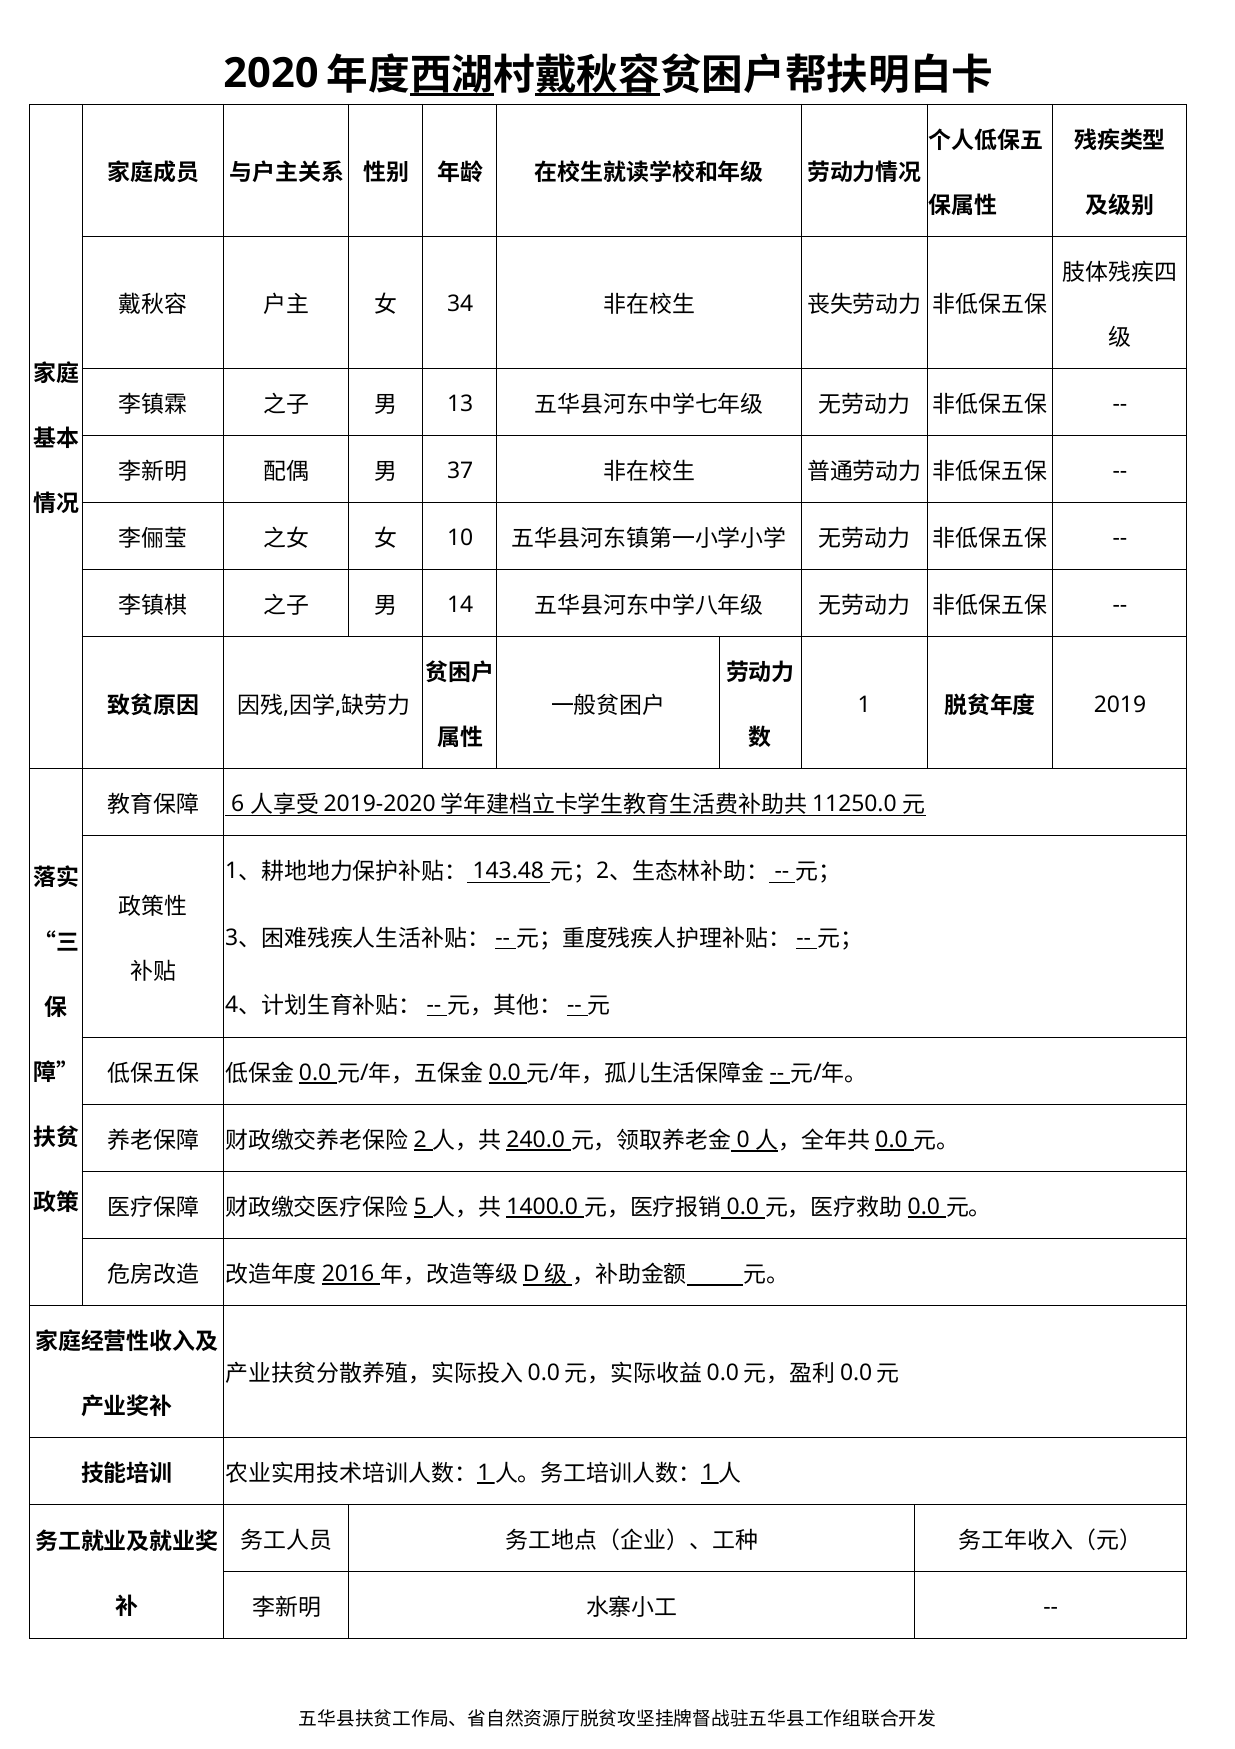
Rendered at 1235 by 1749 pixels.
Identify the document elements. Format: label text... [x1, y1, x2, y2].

table_cell 非低保五保 [928, 503, 1052, 569]
table_cell 五华县河东镇第一小学小学 [497, 503, 801, 569]
table_cell 李新明 [83, 436, 223, 502]
table_cell 个人低保五保属性 [928, 105, 1052, 236]
table_cell 1 [802, 637, 927, 768]
table_cell 财政缴交养老保险 2 人，共 240.0 元，领取养老金 0 人，全年共 0.0 元。 [224, 1105, 1186, 1171]
table_cell 之子 [224, 369, 348, 435]
table_cell 李镇棋 [83, 570, 223, 636]
table_cell 非低保五保 [928, 570, 1052, 636]
table_cell 女 [349, 503, 422, 569]
table_cell 戴秋容 [83, 237, 223, 368]
table_cell 无劳动力 [802, 369, 927, 435]
table_cell 14 [423, 570, 496, 636]
table_cell 无劳动力 [802, 503, 927, 569]
table_cell 因残,因学,缺劳力 [224, 637, 422, 768]
table_cell -- [1053, 369, 1186, 435]
table_cell 男 [349, 369, 422, 435]
table_cell 非在校生 [497, 436, 801, 502]
table_cell -- [1053, 436, 1186, 502]
table_cell 政策性 补贴 [83, 836, 223, 1037]
table_cell 女 [349, 237, 422, 368]
table_cell 2019 [1053, 637, 1186, 768]
table_cell 男 [349, 436, 422, 502]
table_cell 非低保五保 [928, 436, 1052, 502]
table_cell 家庭经营性收入及产业奖补 [30, 1306, 223, 1437]
table_cell 危房改造 [83, 1239, 223, 1305]
table_cell 非低保五保 [928, 237, 1052, 368]
table_cell 产业扶贫分散养殖，实际投入0.0元，实际收益0.0元，盈利0.0元 [224, 1306, 1186, 1437]
table_cell -- [915, 1572, 1186, 1638]
table_cell 李新明 [224, 1572, 348, 1638]
table_cell 年龄 [423, 105, 496, 236]
table_cell 丧失劳动力 [802, 237, 927, 368]
table_cell 肢体残疾四级 [1053, 237, 1186, 368]
table_cell 与户主关系 [224, 105, 348, 236]
table_cell 务工年收入（元） [915, 1505, 1186, 1571]
table_cell 一般贫困户 [497, 637, 719, 768]
table_cell 4、计划生育补贴： -- 元，其他： -- 元 [224, 970, 1186, 1037]
table_cell 之女 [224, 503, 348, 569]
table_cell 李俪莹 [83, 503, 223, 569]
table_cell 教育保障 [83, 769, 223, 835]
table_cell 李镇霖 [83, 369, 223, 435]
table_cell 技能培训 [30, 1438, 223, 1504]
table_cell 农业实用技术培训人数：1人。务工培训人数：1人 [224, 1438, 1186, 1504]
table_cell 3、困难残疾人生活补贴： -- 元；重度残疾人护理补贴： -- 元； [224, 903, 1186, 969]
table_cell 13 [423, 369, 496, 435]
table_cell 37 [423, 436, 496, 502]
table_cell 家庭成员 [83, 105, 223, 236]
table_cell 财政缴交医疗保险 5 人，共 1400.0 元，医疗报销 0.0 元，医疗救助 0.0 元。 [224, 1172, 1186, 1238]
table_cell 劳动力数 [720, 637, 801, 768]
table_cell 五华县河东中学八年级 [497, 570, 801, 636]
table_cell 普通劳动力 [802, 436, 927, 502]
table_cell 在校生就读学校和年级 [497, 105, 801, 236]
table_cell 残疾类型 及级别 [1053, 105, 1186, 236]
table_cell 无劳动力 [802, 570, 927, 636]
table_cell 改造年度 2016 年，改造等级 D级 ，补助金额 元。 [224, 1239, 1186, 1305]
table_cell 6 人享受2019-2020学年建档立卡学生教育生活费补助共 11250.0 元 [224, 769, 1186, 835]
table_cell 落实“三保障”扶贫政策 [30, 769, 82, 1305]
table_cell 务工就业及就业奖补 [30, 1505, 223, 1638]
table_cell 劳动力情况 [802, 105, 927, 236]
table_header 2020年度西湖村戴秋容贫困户帮扶明白卡 [30, 38, 1187, 104]
table_cell 低保五保 [83, 1038, 223, 1104]
table_cell 34 [423, 237, 496, 368]
table_cell 家庭基本情况 [30, 105, 82, 768]
table_cell 贫困户属性 [423, 637, 496, 768]
table_cell 致贫原因 [83, 637, 223, 768]
table_cell -- [1053, 570, 1186, 636]
table_cell 养老保障 [83, 1105, 223, 1171]
table_cell 性别 [349, 105, 422, 236]
table_cell 医疗保障 [83, 1172, 223, 1238]
table_cell 非低保五保 [928, 369, 1052, 435]
table_cell 之子 [224, 570, 348, 636]
table_cell 脱贫年度 [928, 637, 1052, 768]
table_cell 水寨小工 [349, 1572, 914, 1638]
table_cell 男 [349, 570, 422, 636]
table_cell -- [1053, 503, 1186, 569]
table_cell 10 [423, 503, 496, 569]
table_cell 配偶 [224, 436, 348, 502]
table_cell 低保金 0.0 元/年，五保金 0.0 元/年，孤儿生活保障金 -- 元/年。 [224, 1038, 1186, 1104]
table_cell 五华县河东中学七年级 [497, 369, 801, 435]
table_cell 1、耕地地力保护补贴： 143.48 元；2、生态林补助： -- 元； [224, 836, 1186, 902]
table_cell 户主 [224, 237, 348, 368]
table_cell 非在校生 [497, 237, 801, 368]
table_cell 务工人员 [224, 1505, 348, 1571]
table_cell 务工地点（企业）、工种 [349, 1505, 914, 1571]
